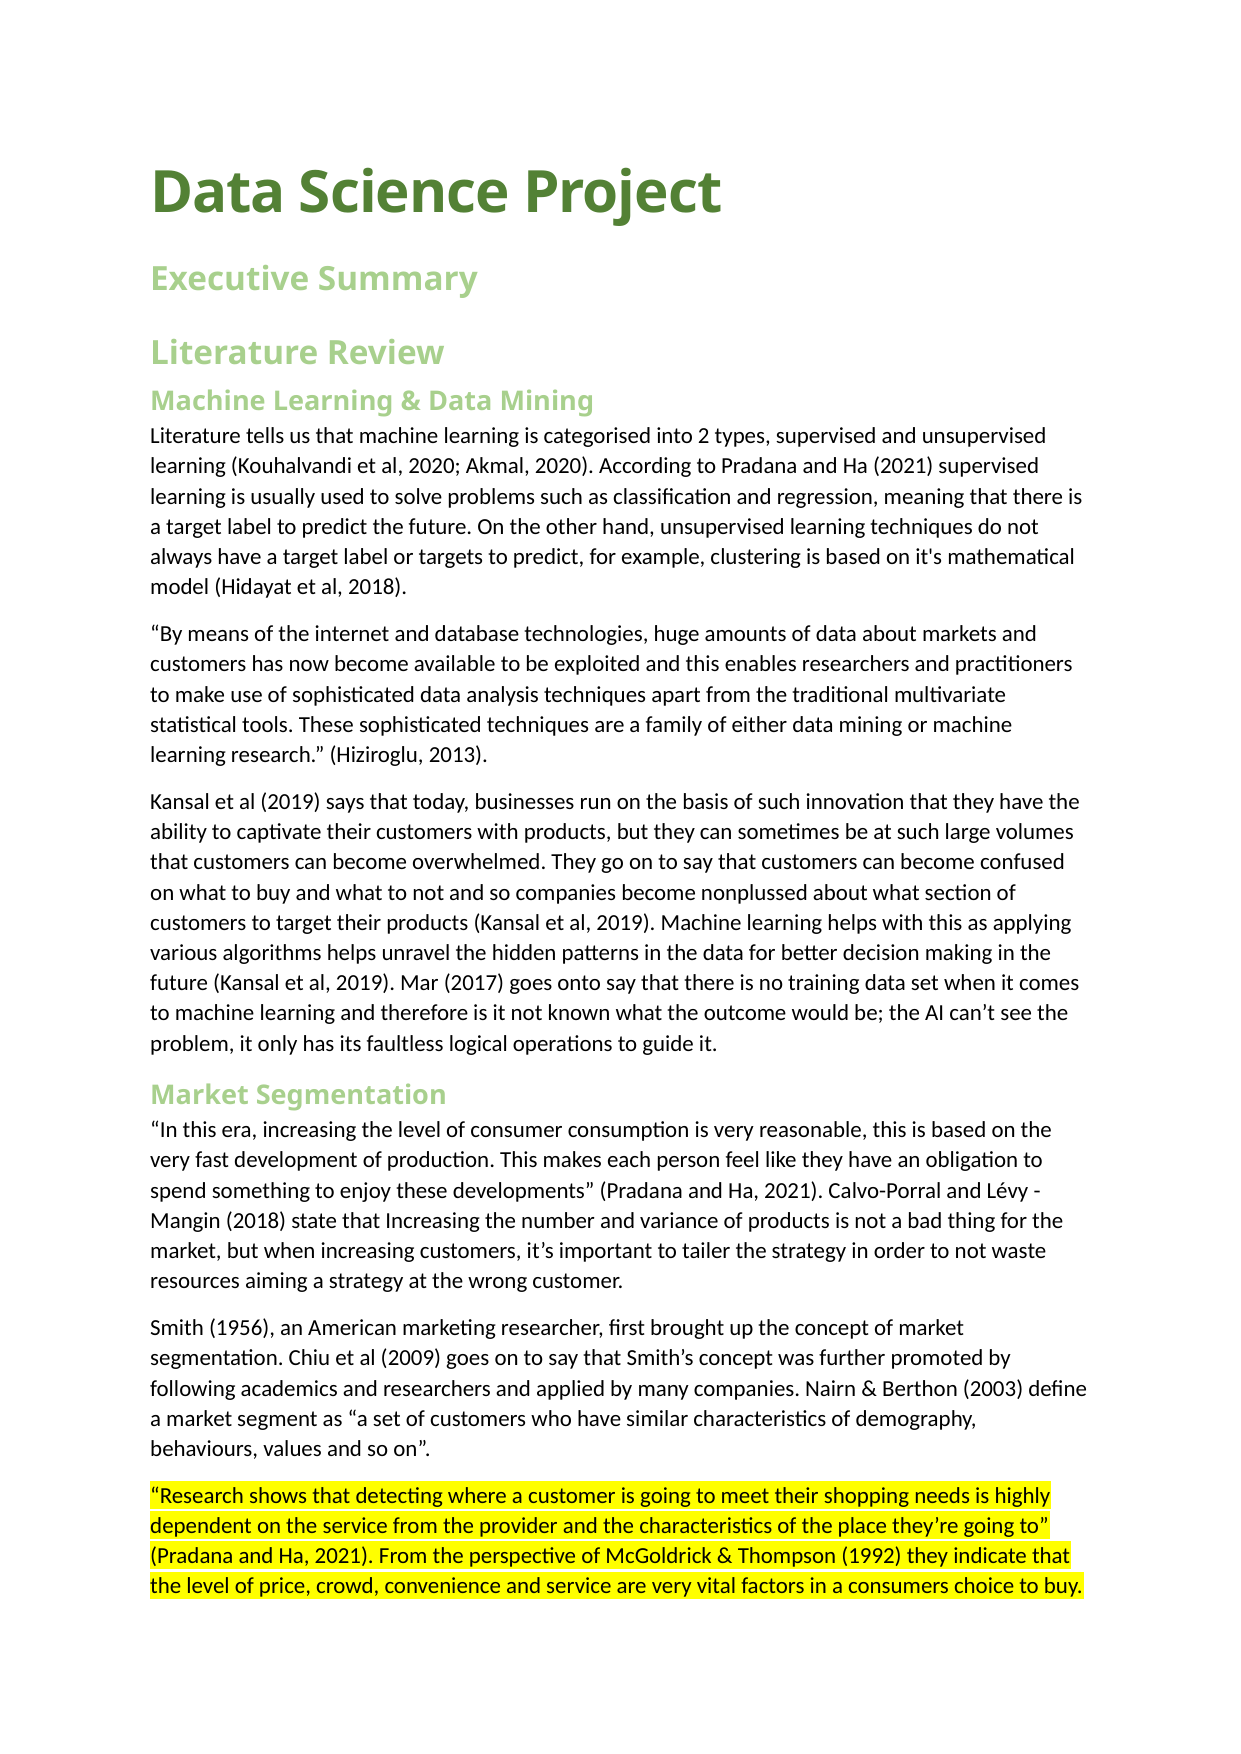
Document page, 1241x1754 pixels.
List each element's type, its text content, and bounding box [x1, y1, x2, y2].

text Literature tells us that machine learning is categorised into 2 types, supervised and unsupervised learning (Kouhalvandi et al, 2020; Akmal, 2020). According to Pradana and Ha (2021) supervised learning is usually used to solve problems such as classification and regression, meaning that there is a target label to predict the future. On the other hand, unsupervised learning techniques do not always have a target label or targets to predict, for example, clustering is based on it's mathematical model (Hidayat et al, 2018). [150, 421, 1090, 600]
text Smith (1956), an American marketing researcher, first brought up the concept of market segmentation. Chiu et al (2009) goes on to say that Smith’s concept was further promoted by following academics and researchers and applied by many companies. Nairn & Berthon (2003) define a market segment as “a set of customers who have similar characteristics of demography, behaviours, values and so on”. [150, 1313, 1090, 1462]
subtitle Market Segmentation [150, 1076, 1090, 1112]
text “By means of the internet and database technologies, huge amounts of data about markets and customers has now become available to be exploited and this enables researchers and practitioners to make use of sophisticated data analysis techniques apart from the traditional multivariate statistical tools. These sophisticated techniques are a family of either data mining or machine learning research.” (Hiziroglu, 2013). [150, 619, 1090, 768]
subtitle Machine Learning & Data Mining [150, 382, 1090, 418]
text “In this era, increasing the level of consumer consumption is very reasonable, this is based on the very fast development of production. This makes each person feel like they have an obligation to spend something to enjoy these developments” (Pradana and Ha, 2021). Calvo-Porral and Lévy -Mangin (2018) state that Increasing the number and variance of products is not a bad thing for the market, but when increasing customers, it’s important to tailer the strategy in order to not waste resources aiming a strategy at the wrong customer. [150, 1115, 1090, 1294]
subtitle Literature Review [150, 328, 1090, 374]
subtitle Executive Summary [150, 254, 1090, 300]
text “Research shows that detecting where a customer is going to meet their shopping needs is highly dependent on the service from the provider and the characteristics of the place they’re going to” (Pradana and Ha, 2021). From the perspective of McGoldrick & Thompson (1992) they indicate that the level of price, crowd, convenience and service are very vital factors in a consumers choice to buy. [150, 1481, 1090, 1599]
text Kansal et al (2019) says that today, businesses run on the basis of such innovation that they have the ability to captivate their customers with products, but they can sometimes be at such large volumes that customers can become overwhelmed. They go on to say that customers can become confused on what to buy and what to not and so companies become nonplussed about what section of customers to target their products (Kansal et al, 2019). Machine learning helps with this as applying various algorithms helps unravel the hidden patterns in the data for better decision making in the future (Kansal et al, 2019). Mar (2017) goes onto say that there is no training data set when it comes to machine learning and therefore is it not known what the outcome would be; the AI can’t see the problem, it only has its faultless logical operations to guide it. [150, 787, 1090, 1057]
title Data Science Project [150, 150, 1090, 229]
